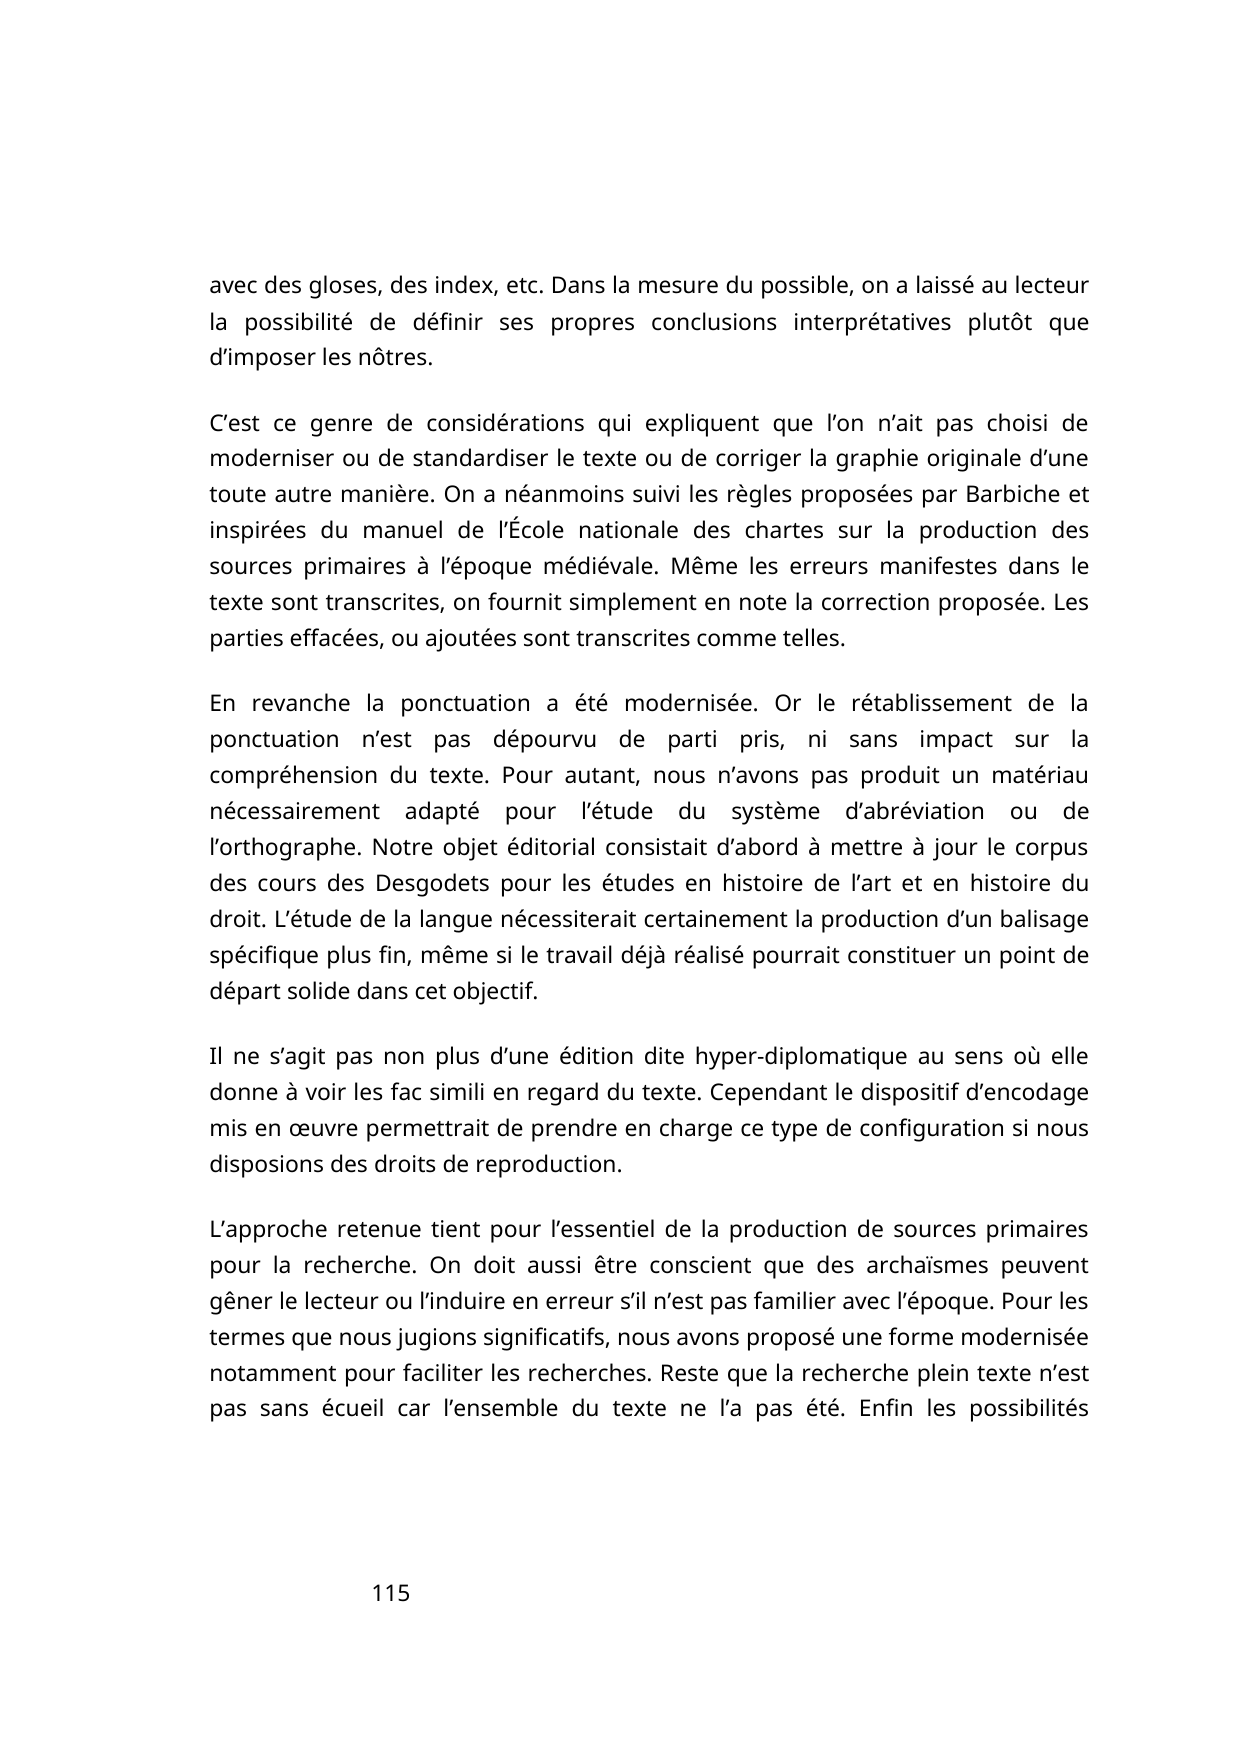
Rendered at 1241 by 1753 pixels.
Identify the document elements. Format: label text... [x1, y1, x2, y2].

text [209, 1213, 1090, 1424]
text C’est ce genre de considérations qui expliquent que l’on n’ait pas choisi de moderniser ou de standardiser le texte ou de corriger la graphie originale d’une toute autre manière. On a néanmoins suivi les règles proposées par Barbiche et inspirées du manuel de l’École nationale des chartes sur la production des sources primaires à l’époque médiévale. Même les erreurs manifestes dans le texte sont transcrites, on fournit simplement en note la correction proposée. Les parties effacées, ou ajoutées sont transcrites comme telles. [209, 406, 1090, 653]
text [209, 269, 1090, 373]
text Il ne s’agit pas non plus d’une édition dite hyper-diplomatique au sens où elle donne à voir les fac simili en regard du texte. Cependant le dispositif d’encodage mis en œuvre permettrait de prendre en charge ce type de configuration si nous disposions des droits de reproduction. [209, 1040, 1090, 1179]
text En revanche la ponctuation a été modernisée. Or le rétablissement de la ponctuation n’est pas dépourvu de parti pris, ni sans impact sur la compréhension du texte. Pour autant, nous n’avons pas produit un matériau nécessairement adapté pour l’étude du système d’abréviation ou de l’orthographe. Notre objet éditorial consistait d’abord à mettre à jour le corpus des cours des Desgodets pour les études en histoire de l’art et en histoire du droit. L’étude de la langue nécessiterait certainement la production d’un balisage spécifique plus fin, même si le travail déjà réalisé pourrait constituer un point de départ solide dans cet objectif. [209, 687, 1090, 1006]
